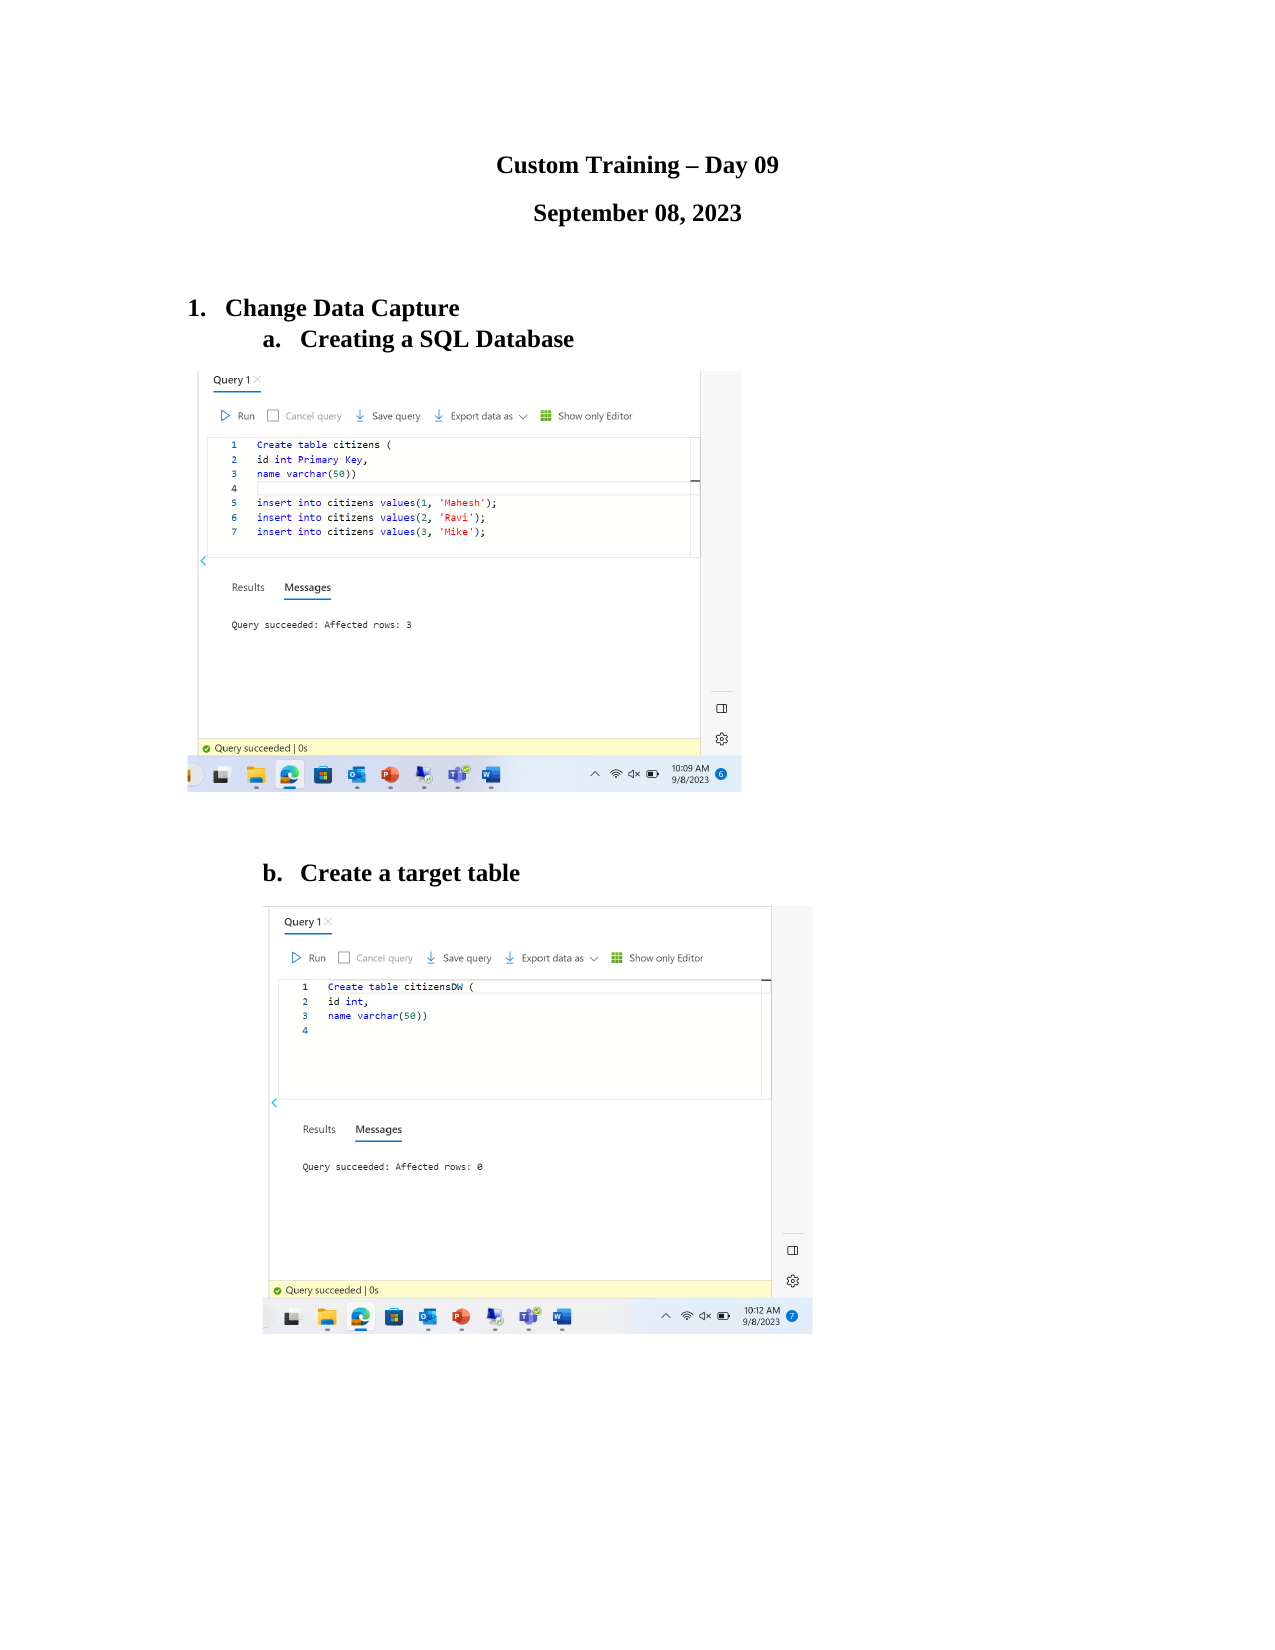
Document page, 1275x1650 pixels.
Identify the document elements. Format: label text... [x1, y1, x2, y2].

list Create a target table [262, 858, 1125, 887]
list Creating a SQL Database [262, 324, 1125, 353]
picture [187, 371, 742, 792]
text September 08, 2023 [150, 198, 1125, 226]
text Custom Training – Day 09 [150, 150, 1125, 179]
picture [262, 906, 813, 1334]
list Change Data Capture [187, 293, 1125, 322]
